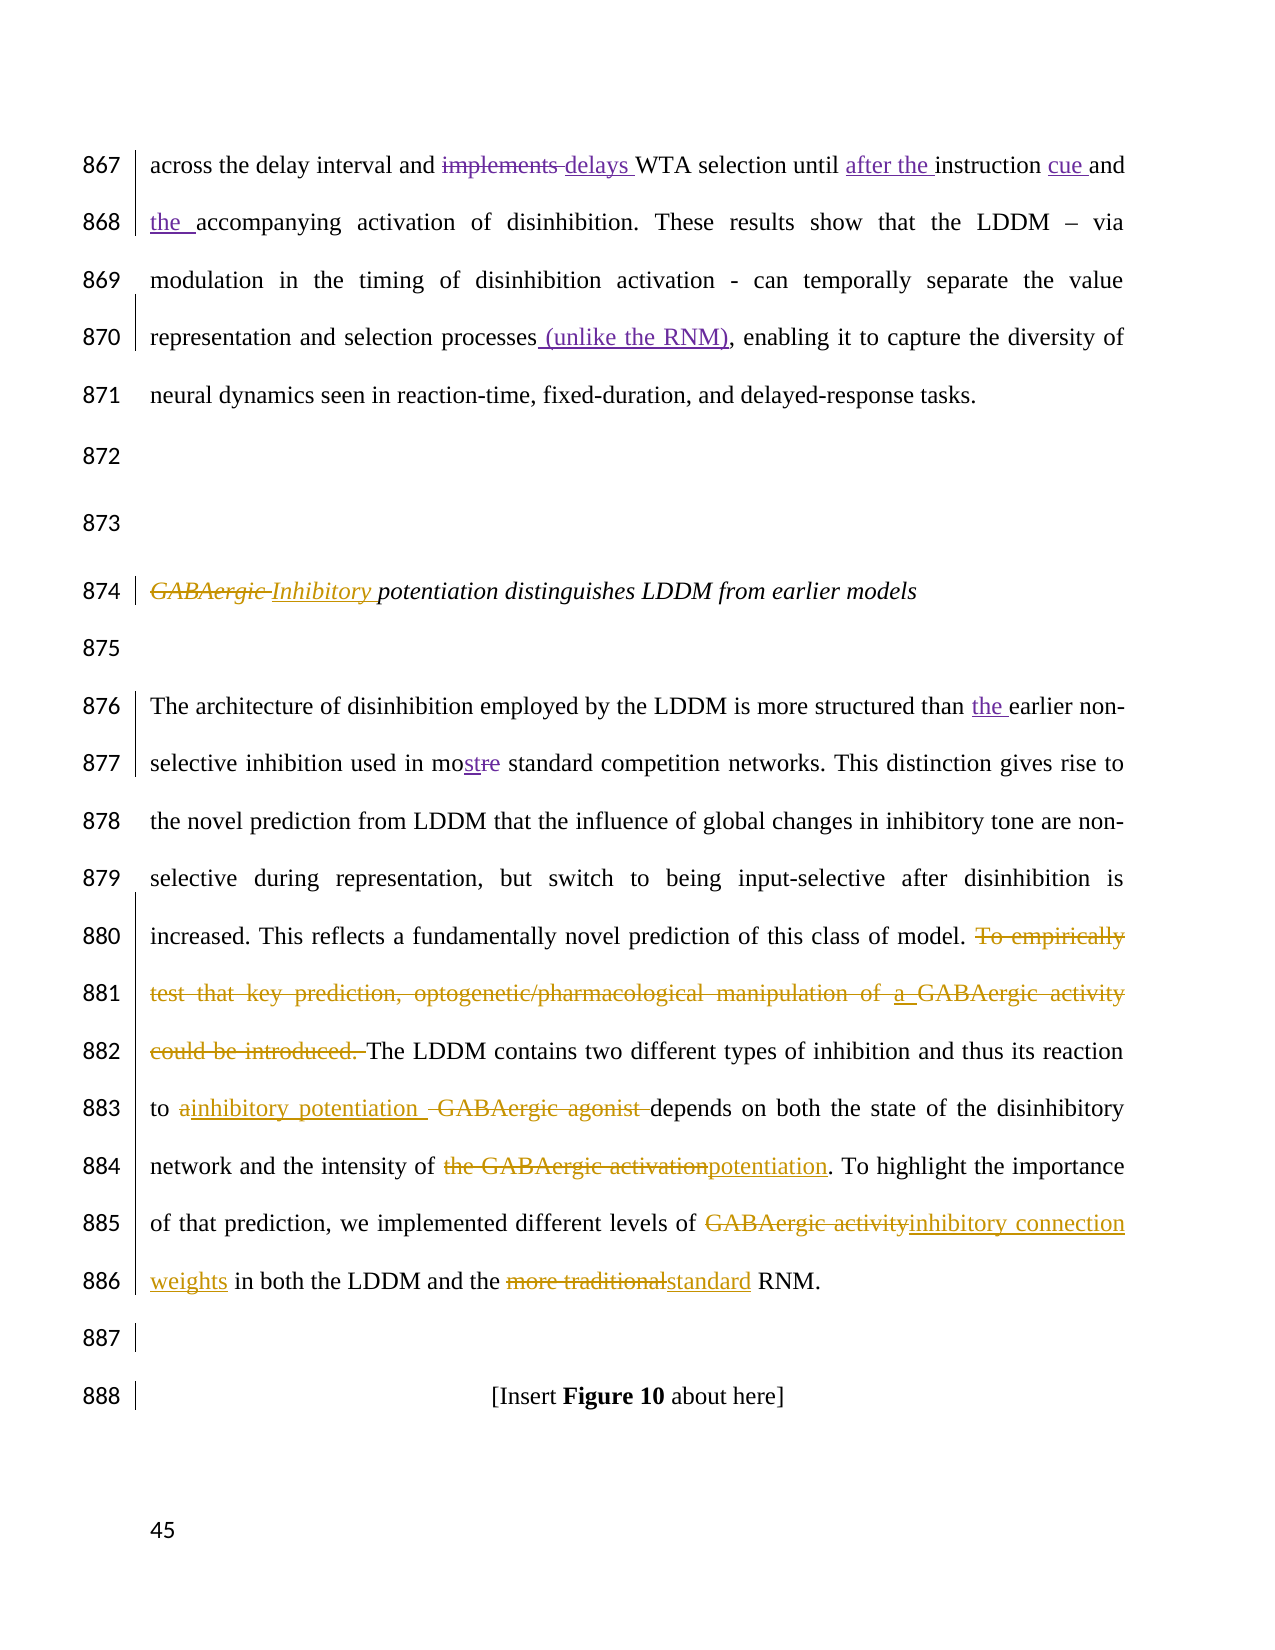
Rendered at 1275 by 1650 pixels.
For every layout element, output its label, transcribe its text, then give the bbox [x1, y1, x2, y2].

text The architecture of disinhibition employed by the LDDM is more structured than earlier non-selective inhibition used in mo standard competition networks. This distinction gives rise to the novel prediction from LDDM that the influence of global changes in inhibitory tone are non-selective during representation, but switch to being input-selective after disinhibition is increased. This reflects a fundamentally novel prediction of this class of model. The LDDM contains two different types of inhibition and thus its reaction to depends on both the state of the disinhibitory network and the intensity of . To highlight the importance of that prediction, we implemented different levels of in both the LDDM and the RNM. [150, 995, 1125, 1294]
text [150, 150, 1125, 409]
subtitle potentiation distinguishes LDDM from earlier models [150, 576, 1125, 604]
text The architecture of disinhibition employed by the LDDM is more structured than earlier non-selective inhibition used in mo standard competition networks. This distinction gives rise to the novel prediction from LDDM that the influence of global changes in inhibitory tone are non-selective during representation, but switch to being input-selective after disinhibition is increased. This reflects a fundamentally novel prediction of this class of model. The LDDM contains two different types of inhibition and thus its reaction to depends on both the state of the disinhibitory network and the intensity of . To highlight the importance of that prediction, we implemented different levels of in both the LDDM and the RNM. [150, 691, 1125, 994]
text [Insert Figure 10 about here] [150, 1381, 1125, 1409]
